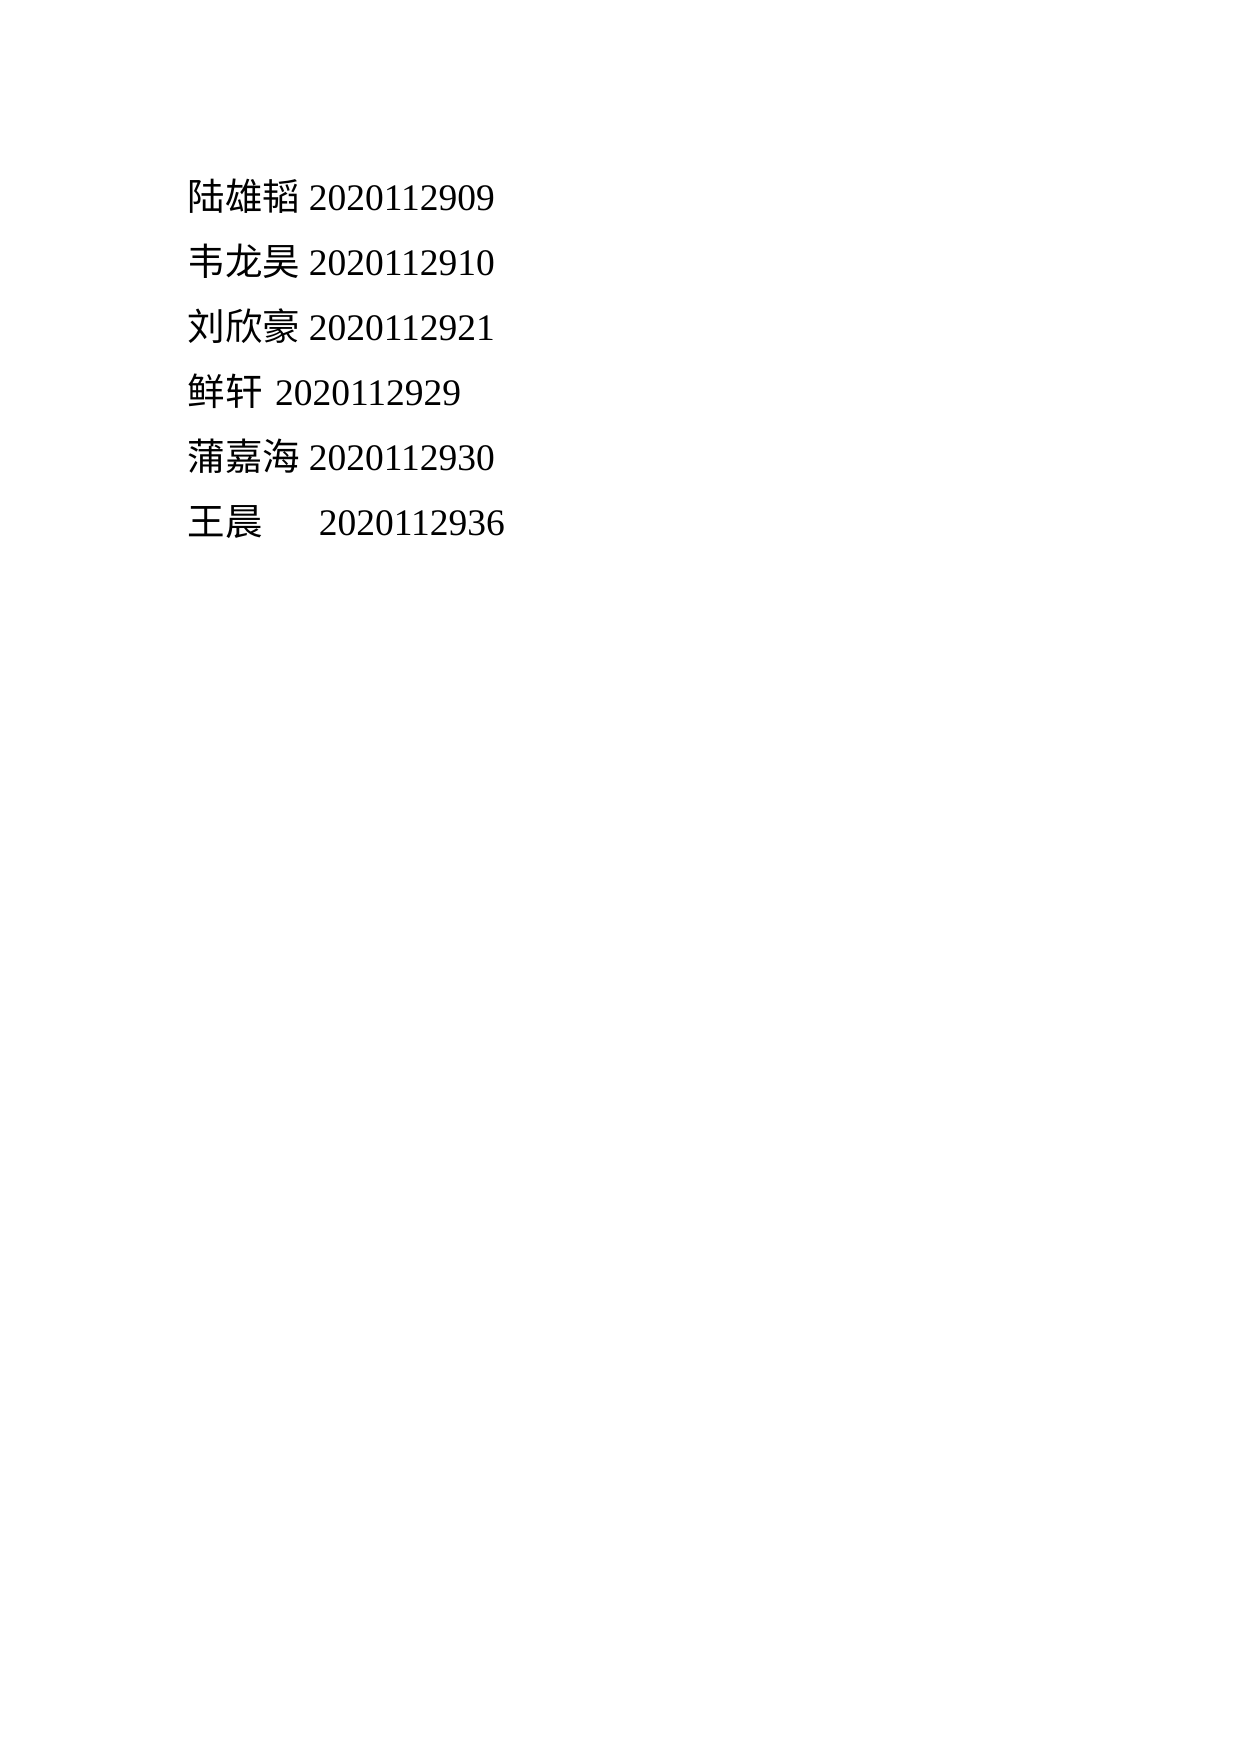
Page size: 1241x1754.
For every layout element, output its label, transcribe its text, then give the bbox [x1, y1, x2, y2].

text 王晨 2020112936 [187, 487, 1053, 552]
text 韦龙昊 2020112910 [187, 227, 1053, 292]
text 陆雄韬 2020112909 [187, 162, 1053, 227]
text 蒲嘉海 2020112930 [187, 422, 1053, 487]
text 鲜轩 2020112929 [187, 357, 1053, 422]
text 刘欣豪 2020112921 [187, 292, 1053, 357]
